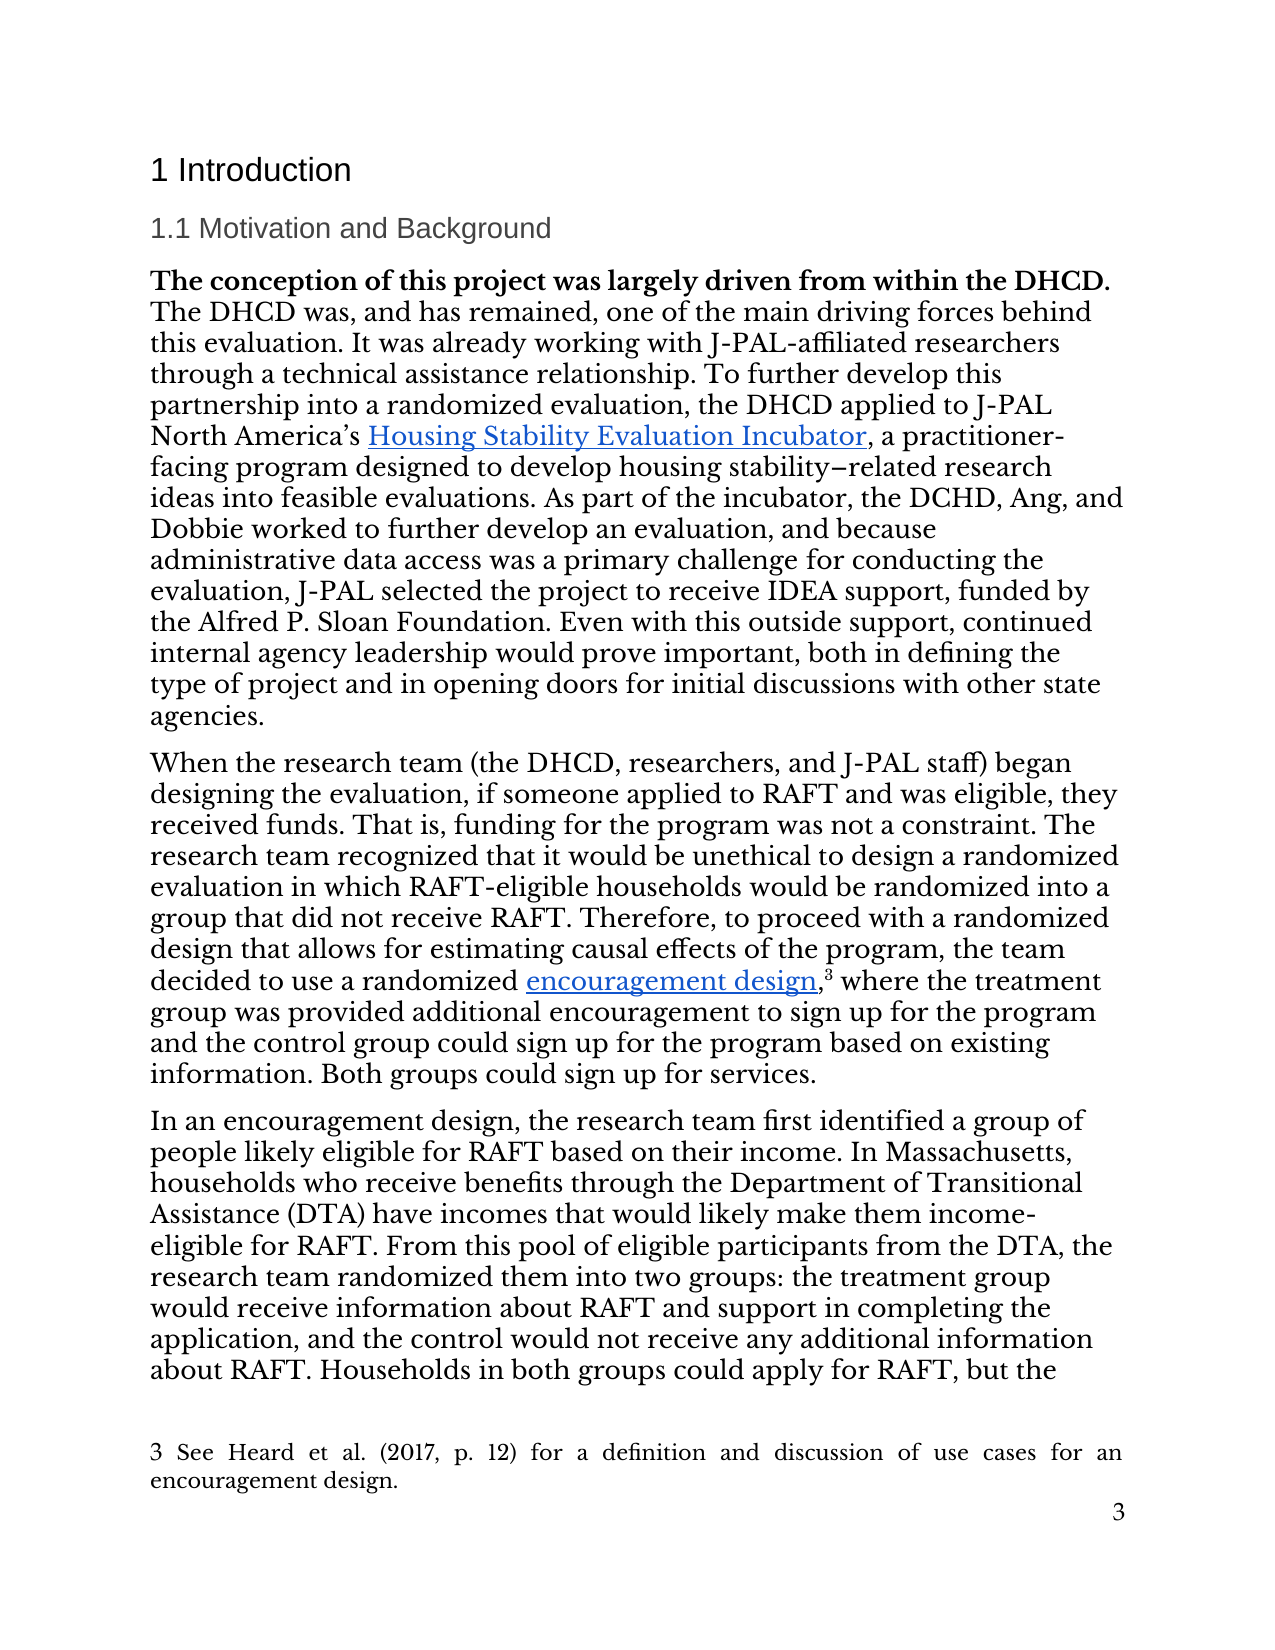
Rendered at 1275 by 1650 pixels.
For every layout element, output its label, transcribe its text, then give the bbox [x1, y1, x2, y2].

subtitle 1 Introduction [150, 150, 1125, 188]
subtitle 1.1 Motivation and Background [150, 211, 1125, 244]
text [150, 1106, 1125, 1386]
text When the research team (the DHCD, researchers, and J-PAL staff) began designing the evaluation, if someone applied to RAFT and was eligible, they received funds. That is, funding for the program was not a constraint. The research team recognized that it would be unethical to design a randomized evaluation in which RAFT-eligible households would be randomized into a group that did not receive RAFT. Therefore, to proceed with a randomized design that allows for estimating causal effects of the program, the team decided to use a randomized encouragement design, where the treatment group was provided additional encouragement to sign up for the program and the control group could sign up for the program based on existing information. Both groups could sign up for services. [150, 748, 1125, 1090]
text The conception of this project was largely driven from within the DHCD. The DHCD was, and has remained, one of the main driving forces behind this evaluation. It was already working with J-PAL-affiliated researchers through a technical assistance relationship. To further develop this partnership into a randomized evaluation, the DHCD applied to J-PAL North America’s Housing Stability Evaluation Incubator, a practitioner-facing program designed to develop housing stability–related research ideas into feasible evaluations. As part of the incubator, the DCHD, Ang, and Dobbie worked to further develop an evaluation, and because administrative data access was a primary challenge for conducting the evaluation, J-PAL selected the project to receive IDEA support, funded by the Alfred P. Sloan Foundation. Even with this outside support, continued internal agency leadership would prove important, both in defining the type of project and in opening doors for initial discussions with other state agencies. [150, 266, 1125, 732]
